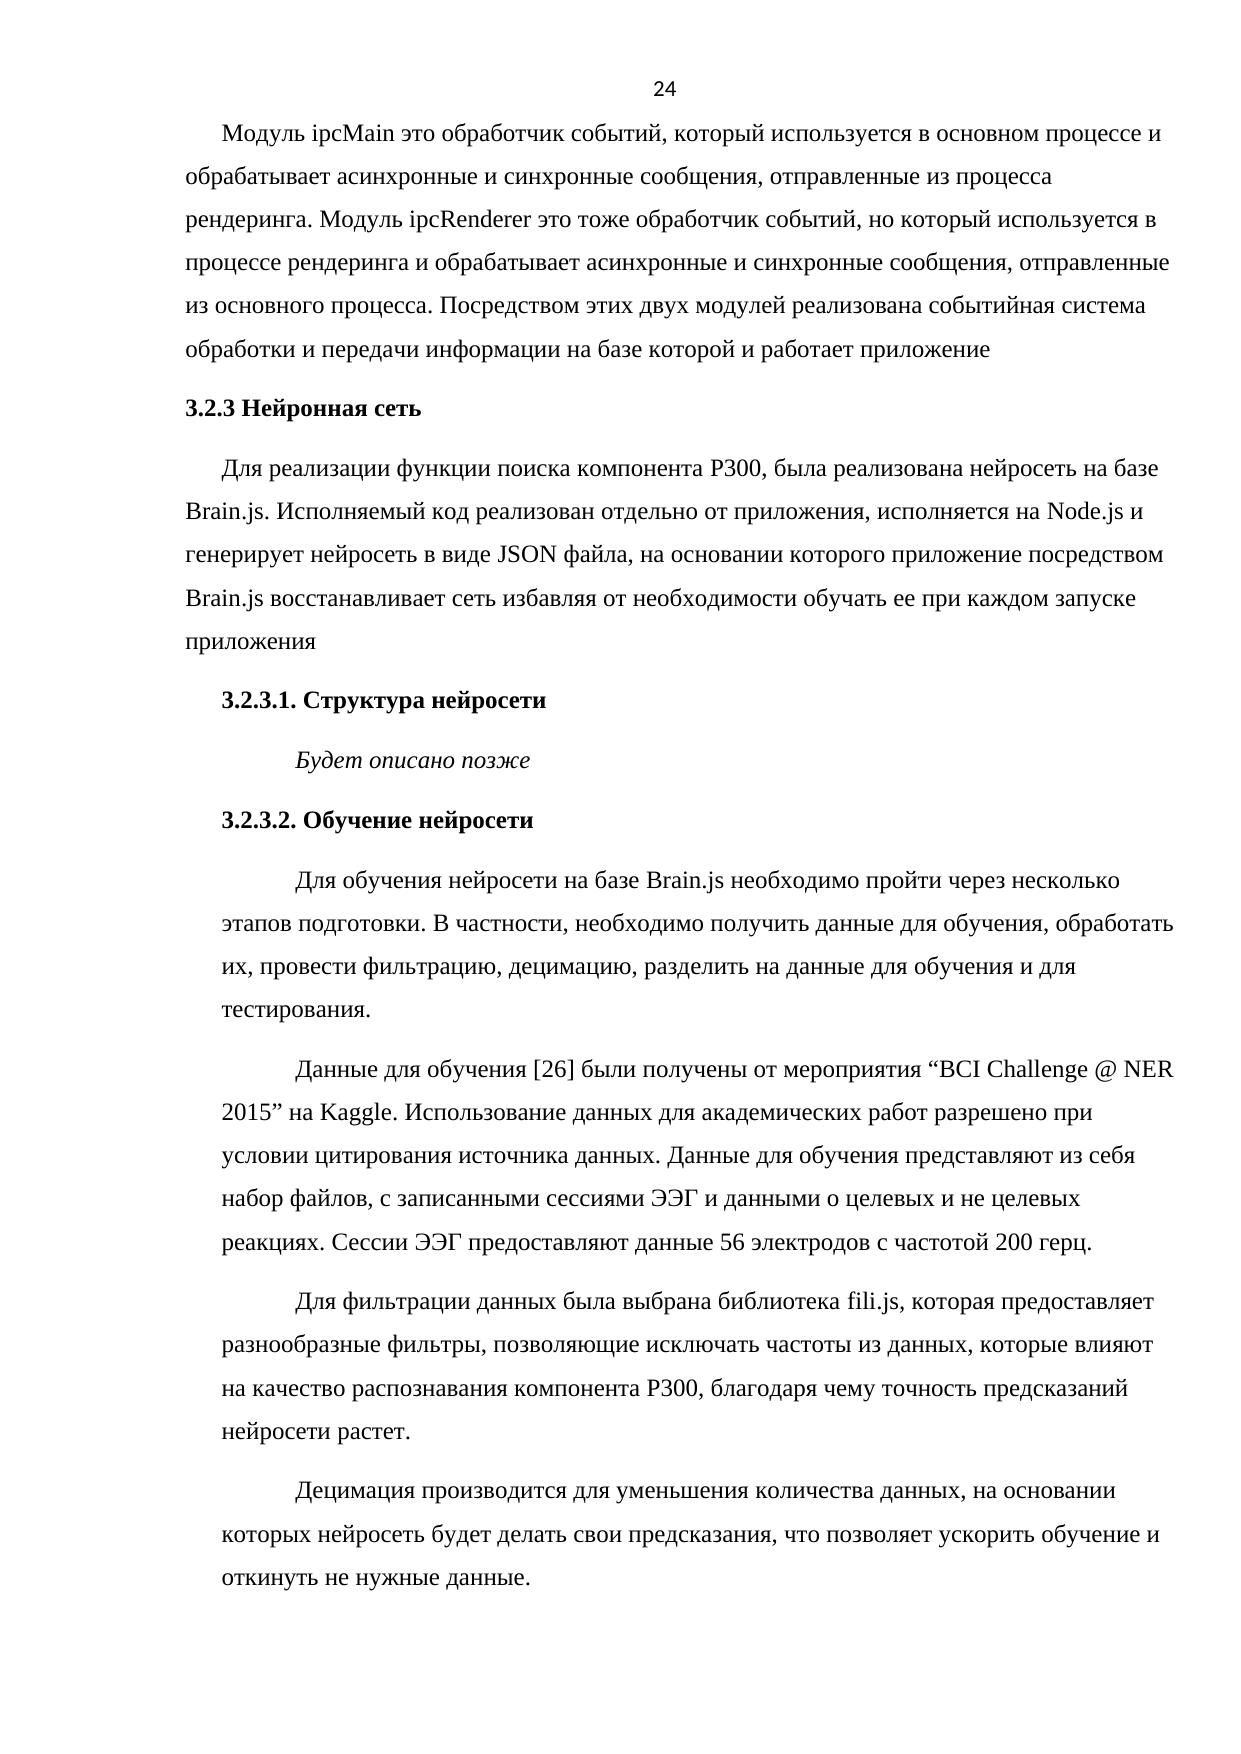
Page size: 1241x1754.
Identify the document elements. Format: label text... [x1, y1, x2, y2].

text Будет описано позже [221, 745, 1181, 774]
text Для реализации функции поиска компонента P300, была реализована нейросеть на базе Brain.js. Исполняемый код реализован отдельно от приложения, исполняется на Node.js и генерирует нейросеть в виде JSON файла, на основании которого приложение посредством Brain.js восстанавливает сеть избавляя от необходимости обучать ее при каждом запуске приложения [185, 453, 1181, 654]
text Для фильтрации данных была выбрана библиотека fili.js, которая предоставляет разнообразные фильтры, позволяющие исключать частоты из данных, которые влияют на качество распознавания компонента P300, благодаря чему точность предсказаний нейросети растет. [221, 1286, 1181, 1444]
text 3.2.3.2. Обучение нейросети [221, 805, 1181, 834]
text Данные для обучения [26] были получены от мероприятия “BCI Challenge @ NER 2015” на Kaggle. Использование данных для академических работ разрешено при условии цитирования источника данных. Данные для обучения представляют из себя набор файлов, с записанными сессиями ЭЭГ и данными о целевых и не целевых реакциях. Сессии ЭЭГ предоставляют данные 56 электродов с частотой 200 герц. [221, 1054, 1181, 1255]
text Модуль ipcMain это обработчик событий, который используется в основном процессе и обрабатывает асинхронные и синхронные сообщения, отправленные из процесса рендеринга. Модуль ipcRenderer это тоже обработчик событий, но который используется в процессе рендеринга и обрабатывает асинхронные и синхронные сообщения, отправленные из основного процесса. Посредством этих двух модулей реализована событийная система обработки и передачи информации на базе которой и работает приложение [185, 118, 1181, 362]
text Для обучения нейросети на базе Brain.js необходимо пройти через несколько этапов подготовки. В частности, необходимо получить данные для обучения, обработать их, провести фильтрацию, децимацию, разделить на данные для обучения и для тестирования. [221, 865, 1181, 1023]
text 3.2.3.1. Структура нейросети [221, 686, 1181, 714]
text Децимация производится для уменьшения количества данных, на основании которых нейросеть будет делать свои предсказания, что позволяет ускорить обучение и откинуть не нужные данные. [221, 1476, 1181, 1591]
text 3.2.3 Нейронная сеть [185, 393, 1181, 422]
